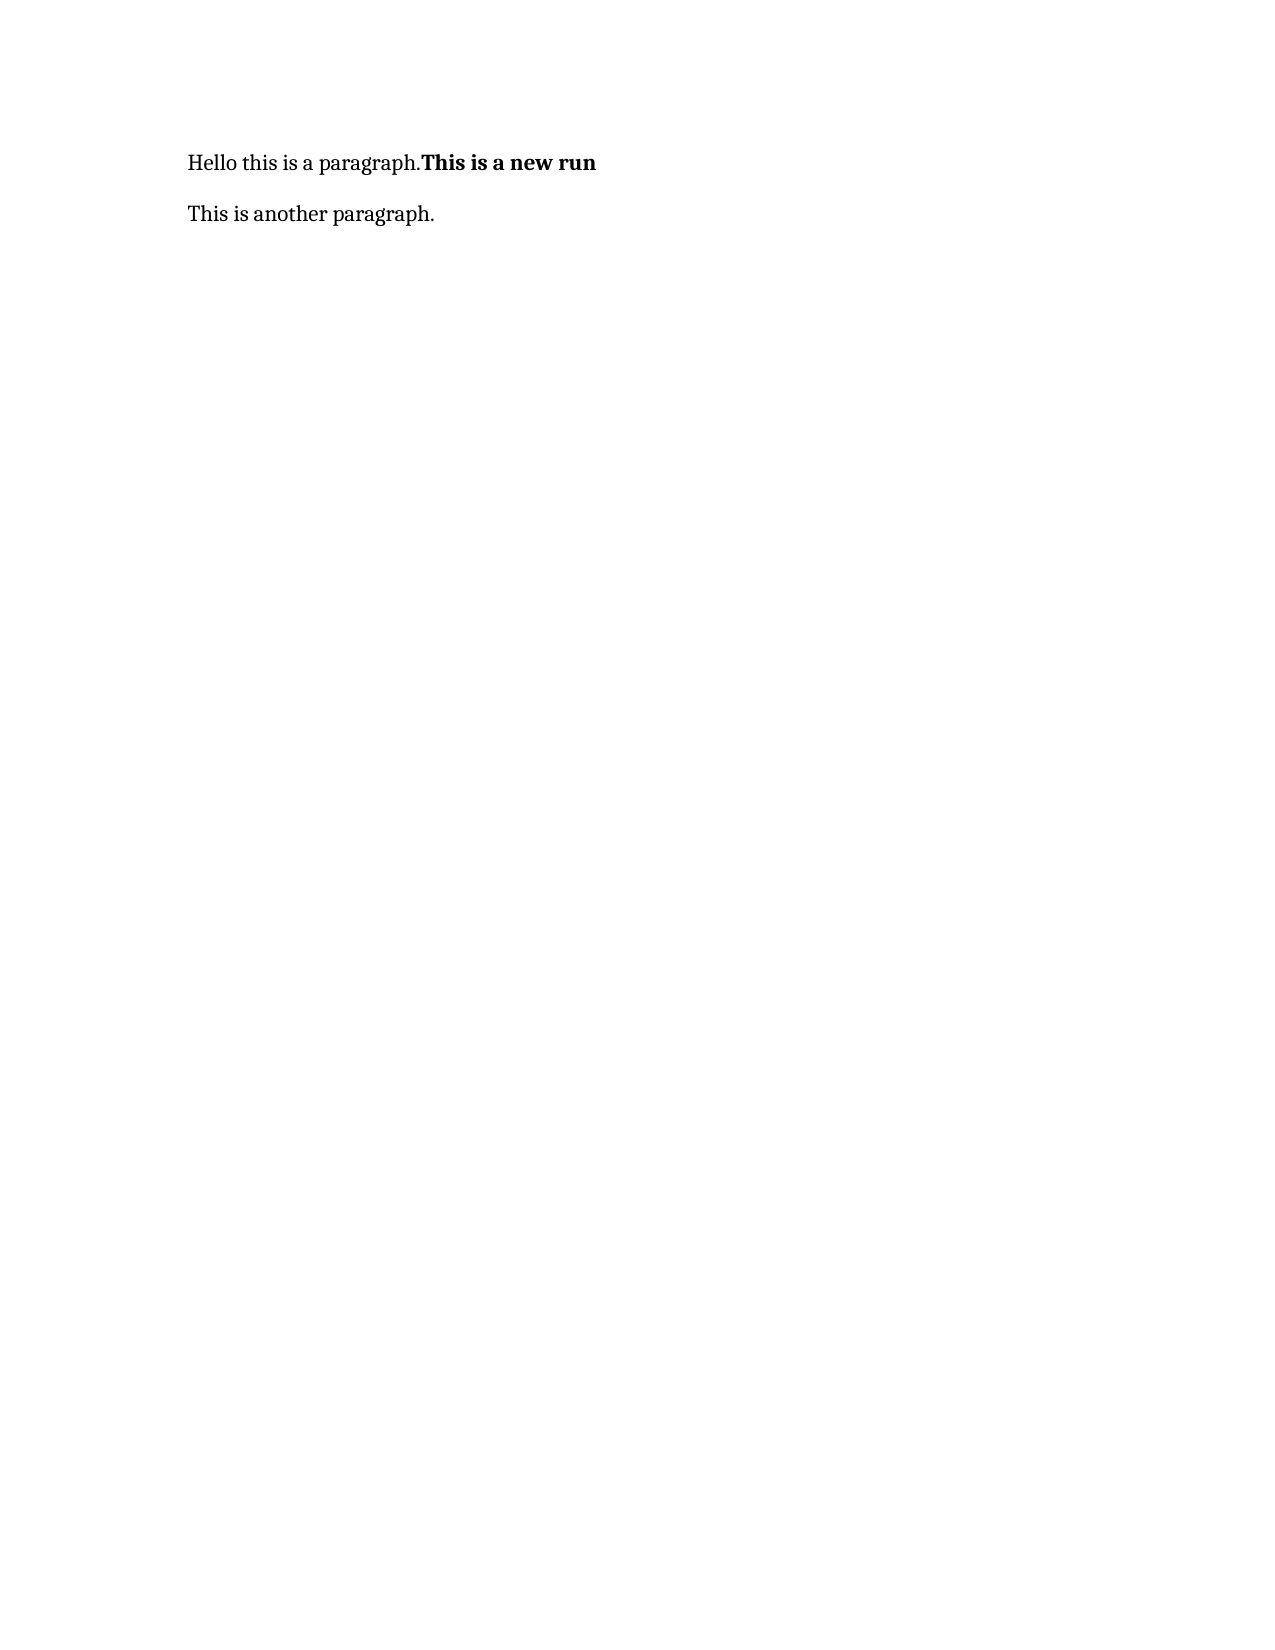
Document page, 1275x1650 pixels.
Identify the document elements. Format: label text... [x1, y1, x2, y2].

text Hello this is a paragraph.This is a new run [187, 150, 1087, 176]
text This is another paragraph. [187, 201, 1087, 227]
